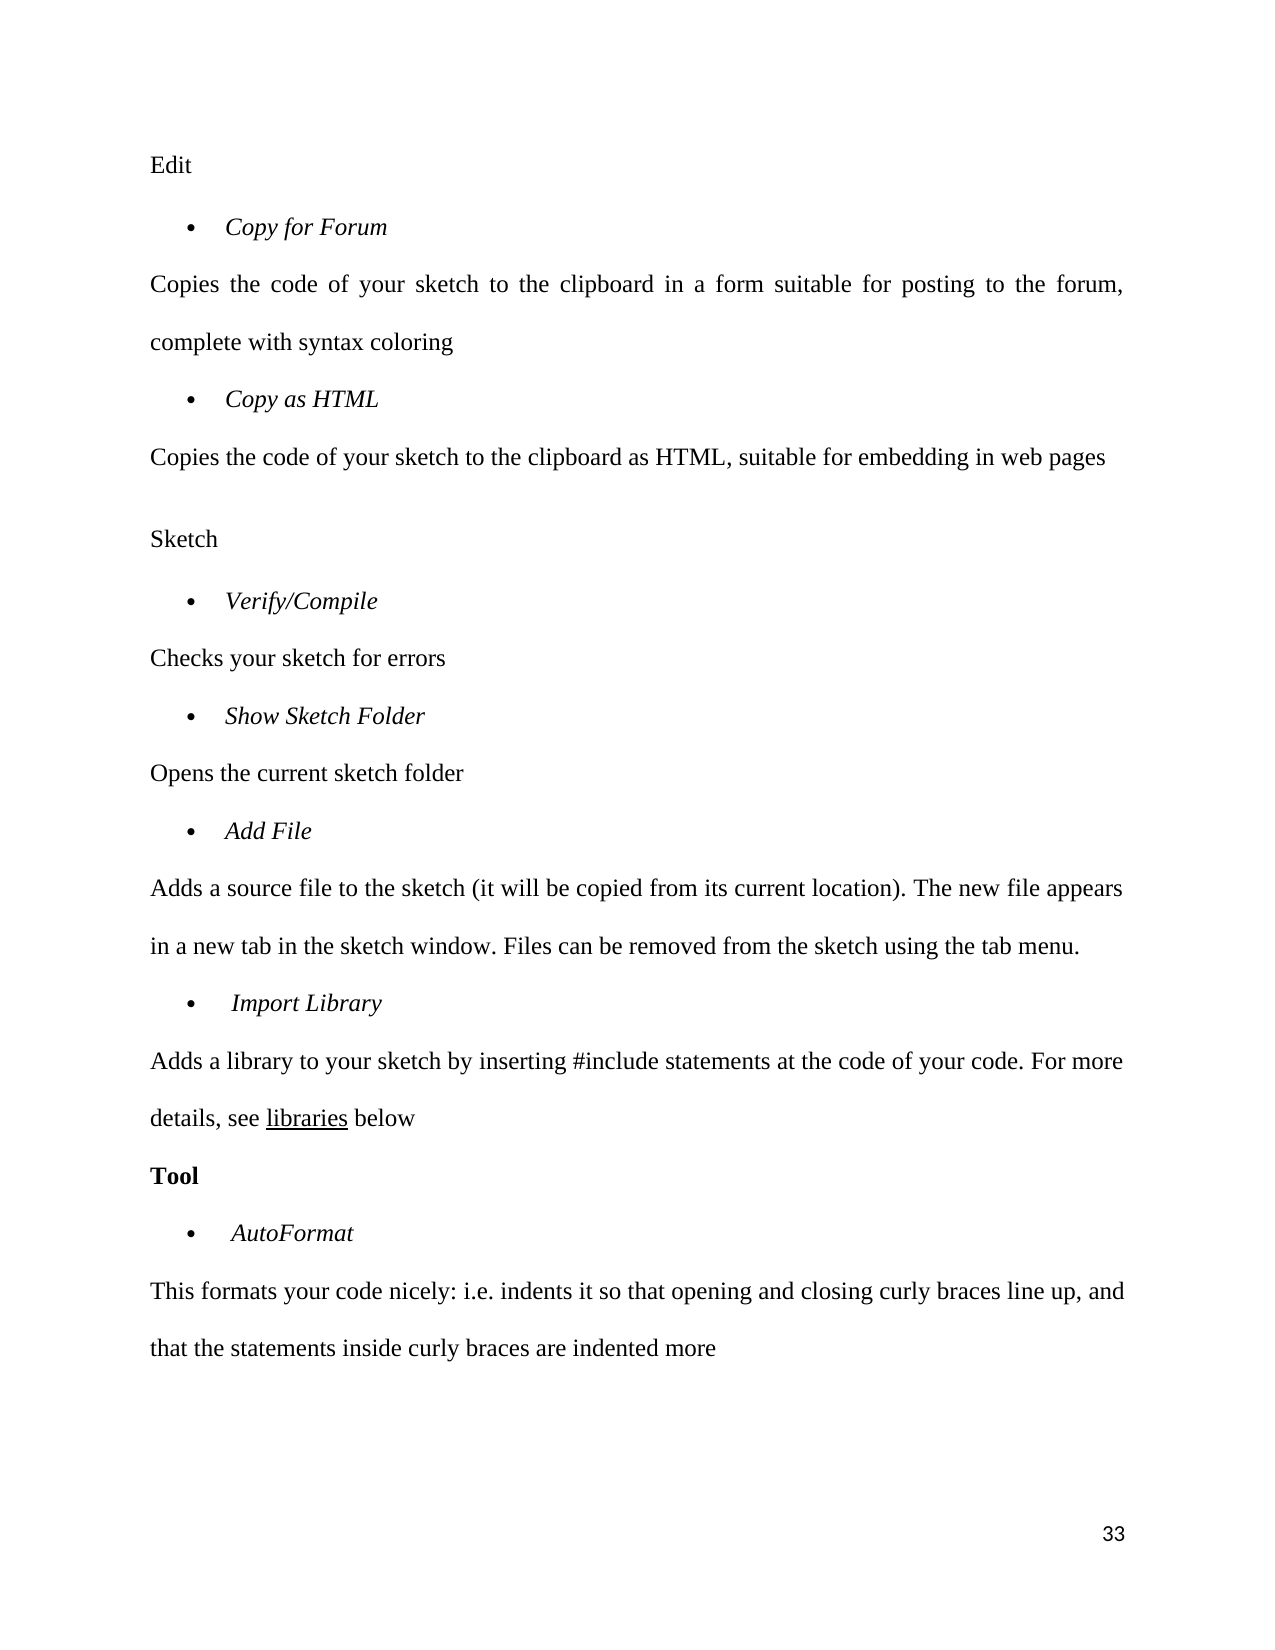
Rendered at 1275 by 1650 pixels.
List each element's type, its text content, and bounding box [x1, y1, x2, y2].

list Verify/Compile [187, 586, 1125, 614]
text This formats your code nicely: i.e. indents it so that opening and closing curly braces line up, and that the statements inside curly braces are indented more [150, 1276, 1125, 1362]
text Adds a library to your sketch by inserting #include statements at the code of your code. For more details, see libraries below [150, 1046, 1125, 1132]
text Adds a source file to the sketch (it will be copied from its current location). The new file appears in a new tab in the sketch window. Files can be removed from the sketch using the tab menu. [150, 873, 1125, 959]
list Import Library [187, 988, 1125, 1017]
text Tool [150, 1161, 1125, 1189]
text Copies the code of your sketch to the clipboard in a form suitable for posting to the forum, complete with syntax coloring [150, 269, 1125, 355]
text Copies the code of your sketch to the clipboard as HTML, suitable for embedding in web pages [150, 442, 1125, 470]
list AutoFormat [187, 1218, 1125, 1247]
list Show Sketch Folder [187, 701, 1125, 729]
list Add File [187, 816, 1125, 844]
text Opens the current sketch folder [150, 758, 1125, 787]
list Copy for Forum [187, 212, 1125, 240]
text Sketch [150, 524, 1125, 553]
text Checks your sketch for errors [150, 643, 1125, 672]
text Edit [150, 150, 1125, 179]
list Copy as HTML [187, 384, 1125, 413]
